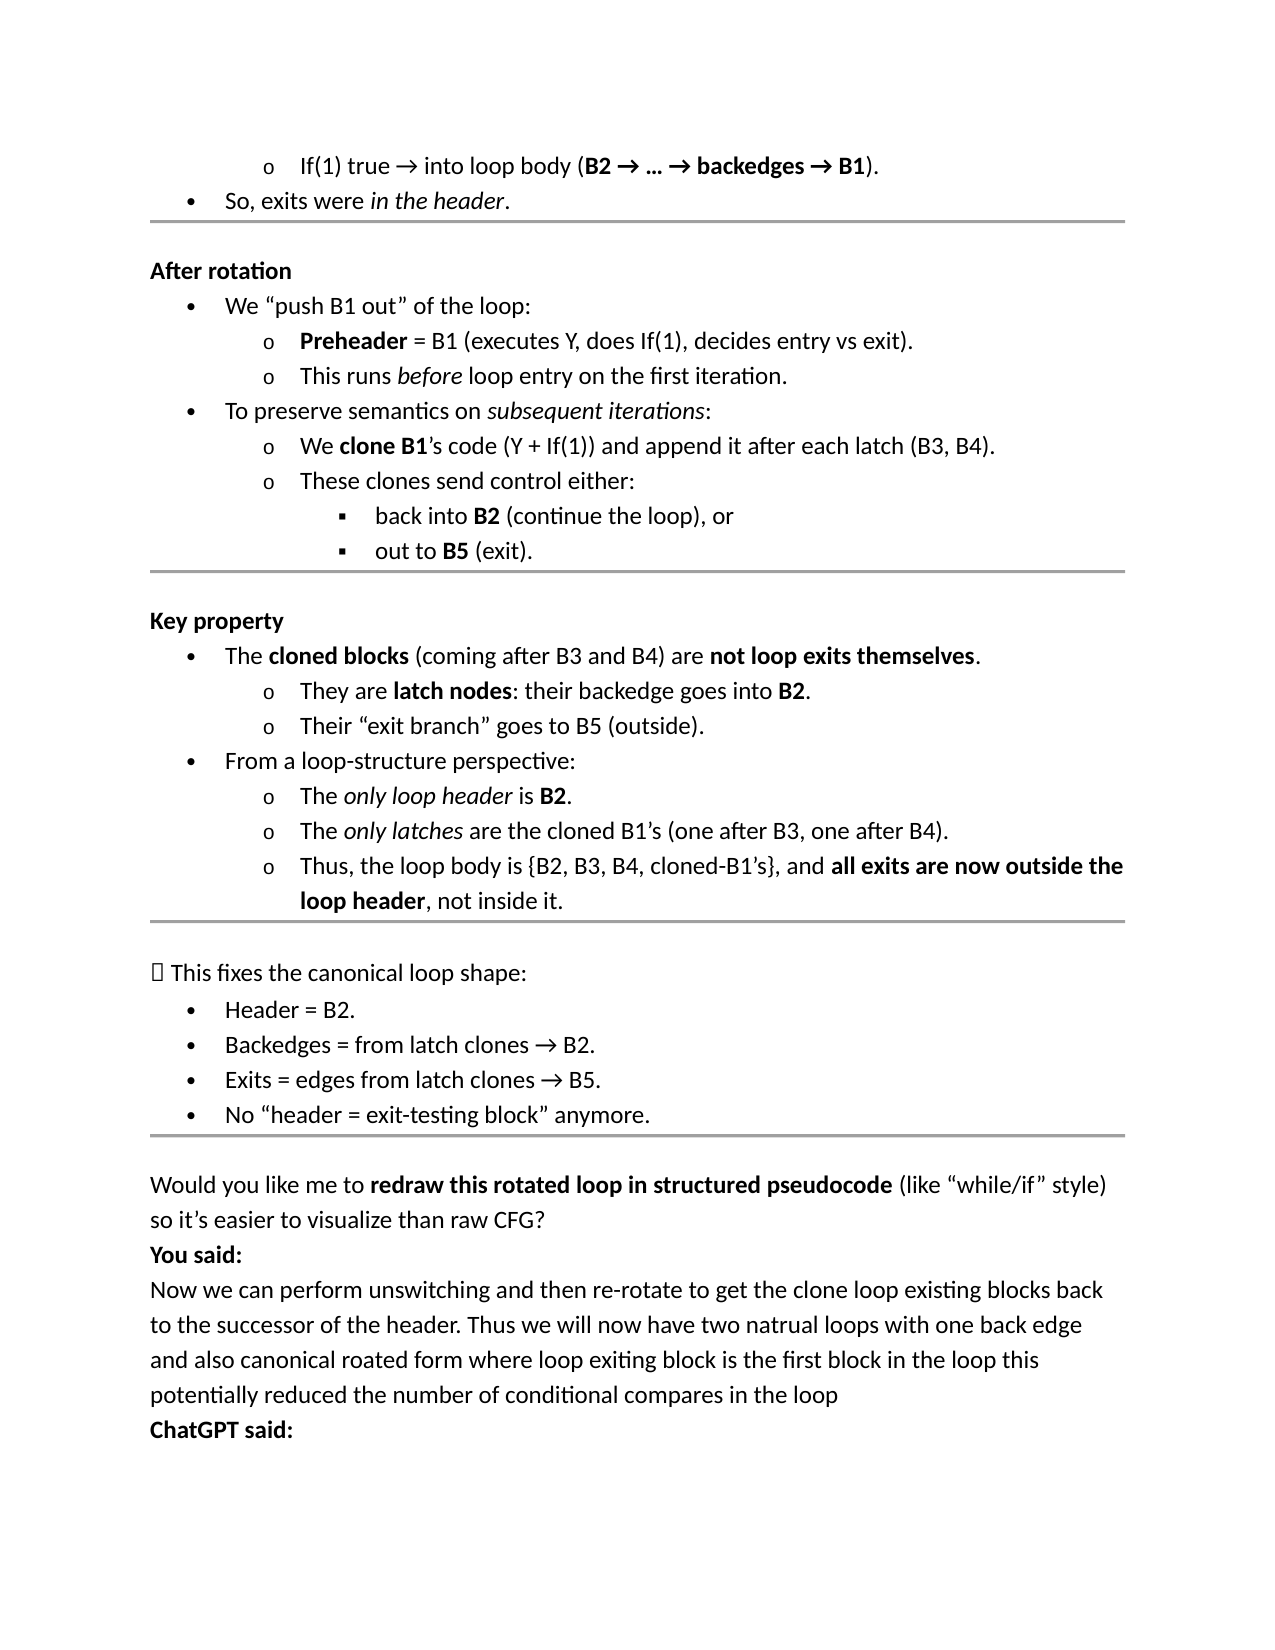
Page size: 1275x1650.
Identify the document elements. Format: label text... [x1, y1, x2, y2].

list These clones send control either: [262, 465, 1125, 496]
text You said: [150, 1239, 1125, 1270]
list The only loop header is B2. [262, 780, 1125, 811]
text Would you like me to redraw this rotated loop in structured pseudocode (like “while/if” style) so it’s easier to visualize than raw CFG? [150, 1169, 1125, 1235]
list We “push B1 out” of the loop: [187, 290, 1125, 321]
text After rotation [150, 255, 1125, 286]
list out to B5 (exit). [337, 535, 1125, 566]
list We clone B1’s code (Y + If(1)) and append it after each latch (B3, B4). [262, 430, 1125, 461]
list This runs before loop entry on the first iteration. [262, 360, 1125, 391]
list No “header = exit-testing block” anymore. [187, 1099, 1125, 1130]
list Backedges = from latch clones → B2. [187, 1029, 1125, 1060]
list The cloned blocks (coming after B3 and B4) are not loop exits themselves. [187, 640, 1125, 671]
text Key property [150, 605, 1125, 636]
list The only latches are the cloned B1’s (one after B3, one after B4). [262, 815, 1125, 846]
list Preheader = B1 (executes Y, does If(1), decides entry vs exit). [262, 325, 1125, 356]
list If(1) true → into loop body (B2 → … → backedges → B1). [262, 150, 1125, 181]
list Exits = edges from latch clones → B5. [187, 1064, 1125, 1095]
list To preserve semantics on subsequent iterations: [187, 395, 1125, 426]
text ChatGPT said: [150, 1414, 1125, 1445]
list back into B2 (continue the loop), or [337, 500, 1125, 531]
text ✅ This fixes the canonical loop shape: [150, 955, 1125, 989]
list Header = B2. [187, 994, 1125, 1025]
list They are latch nodes: their backedge goes into B2. [262, 675, 1125, 706]
list Their “exit branch” goes to B5 (outside). [262, 710, 1125, 741]
text Now we can perform unswitching and then re-rotate to get the clone loop existing blocks back to the successor of the header. Thus we will now have two natrual loops with one back edge and also canonical roated form where loop exiting block is the first block in the loop this potentially reduced the number of conditional compares in the loop [150, 1274, 1125, 1410]
list Thus, the loop body is {B2, B3, B4, cloned-B1’s}, and all exits are now outside the loop header, not inside it. [262, 850, 1125, 916]
list From a loop-structure perspective: [187, 745, 1125, 776]
list So, exits were in the header. [187, 185, 1125, 216]
